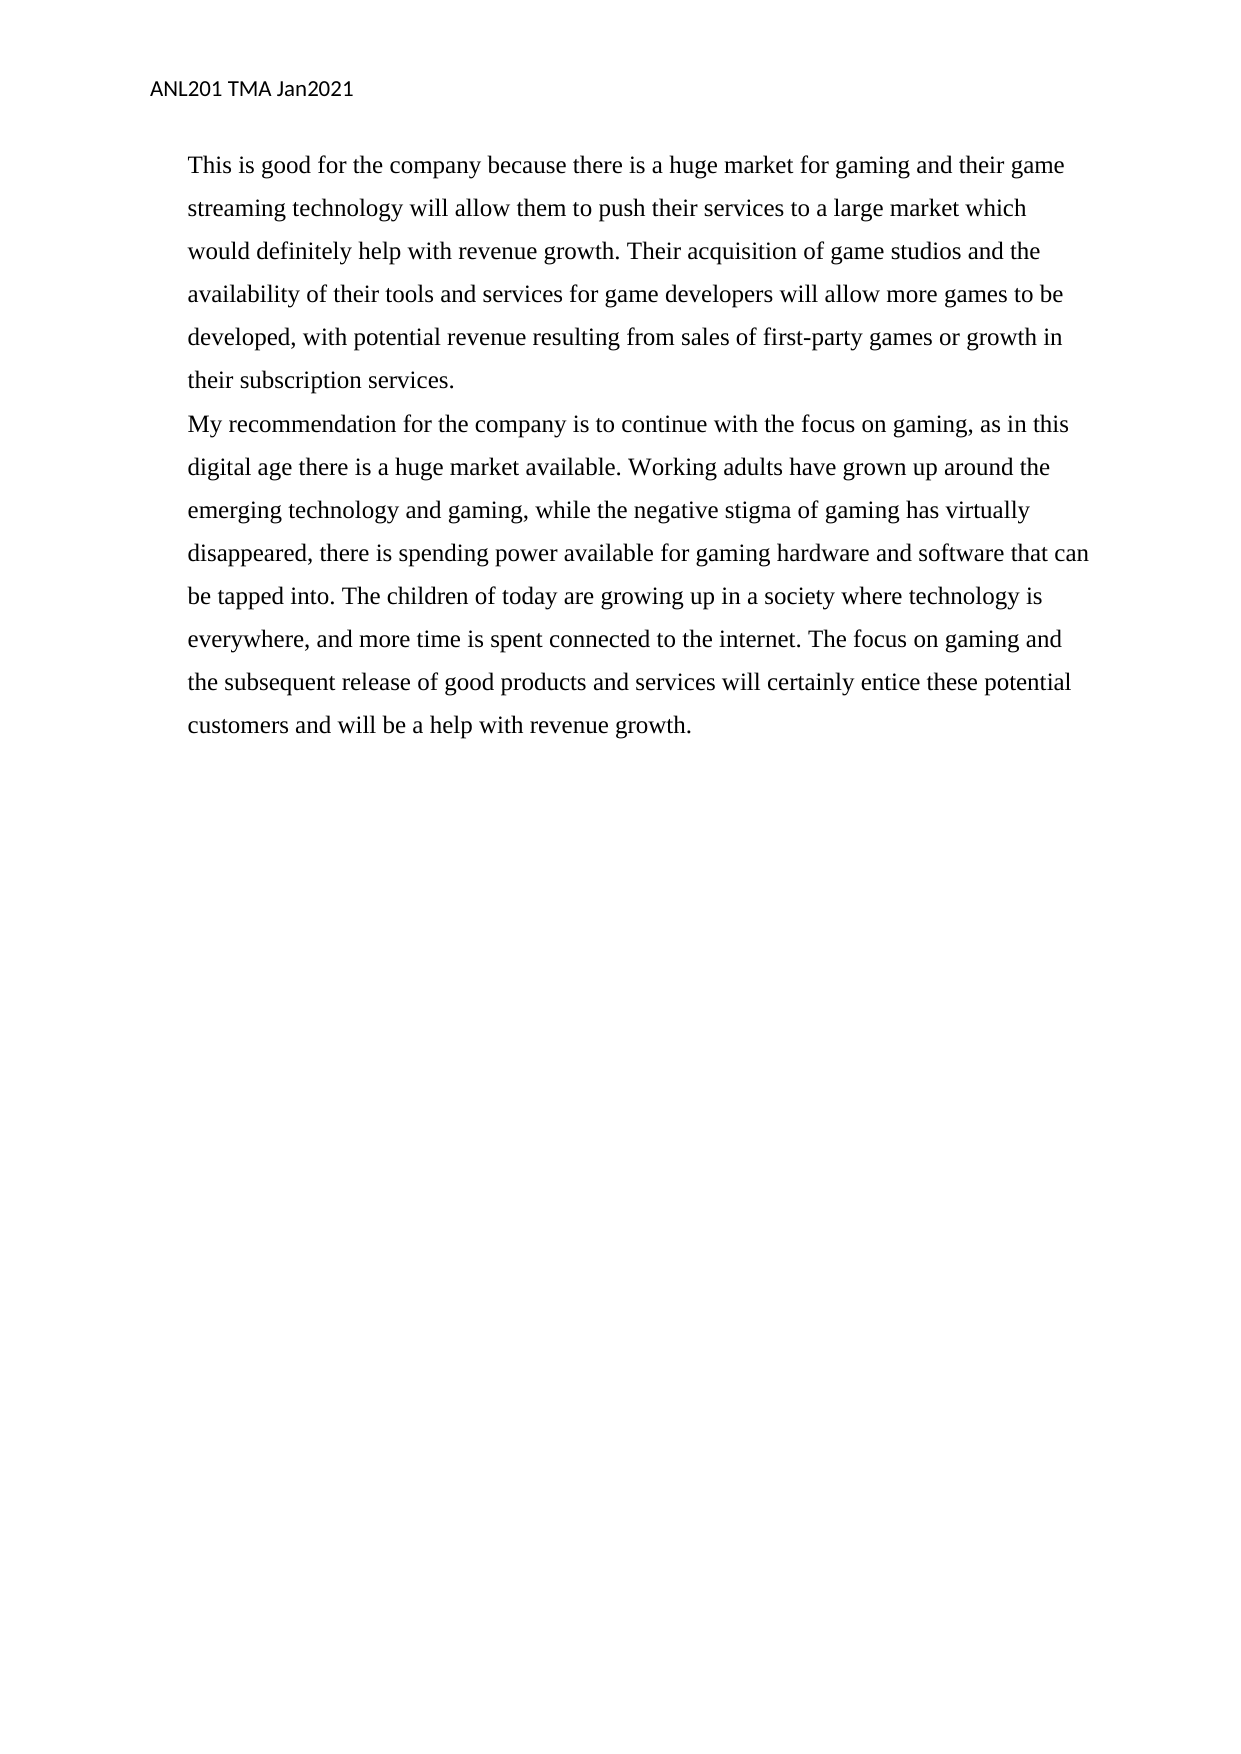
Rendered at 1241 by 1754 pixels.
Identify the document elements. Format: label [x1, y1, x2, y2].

list [150, 150, 1090, 781]
